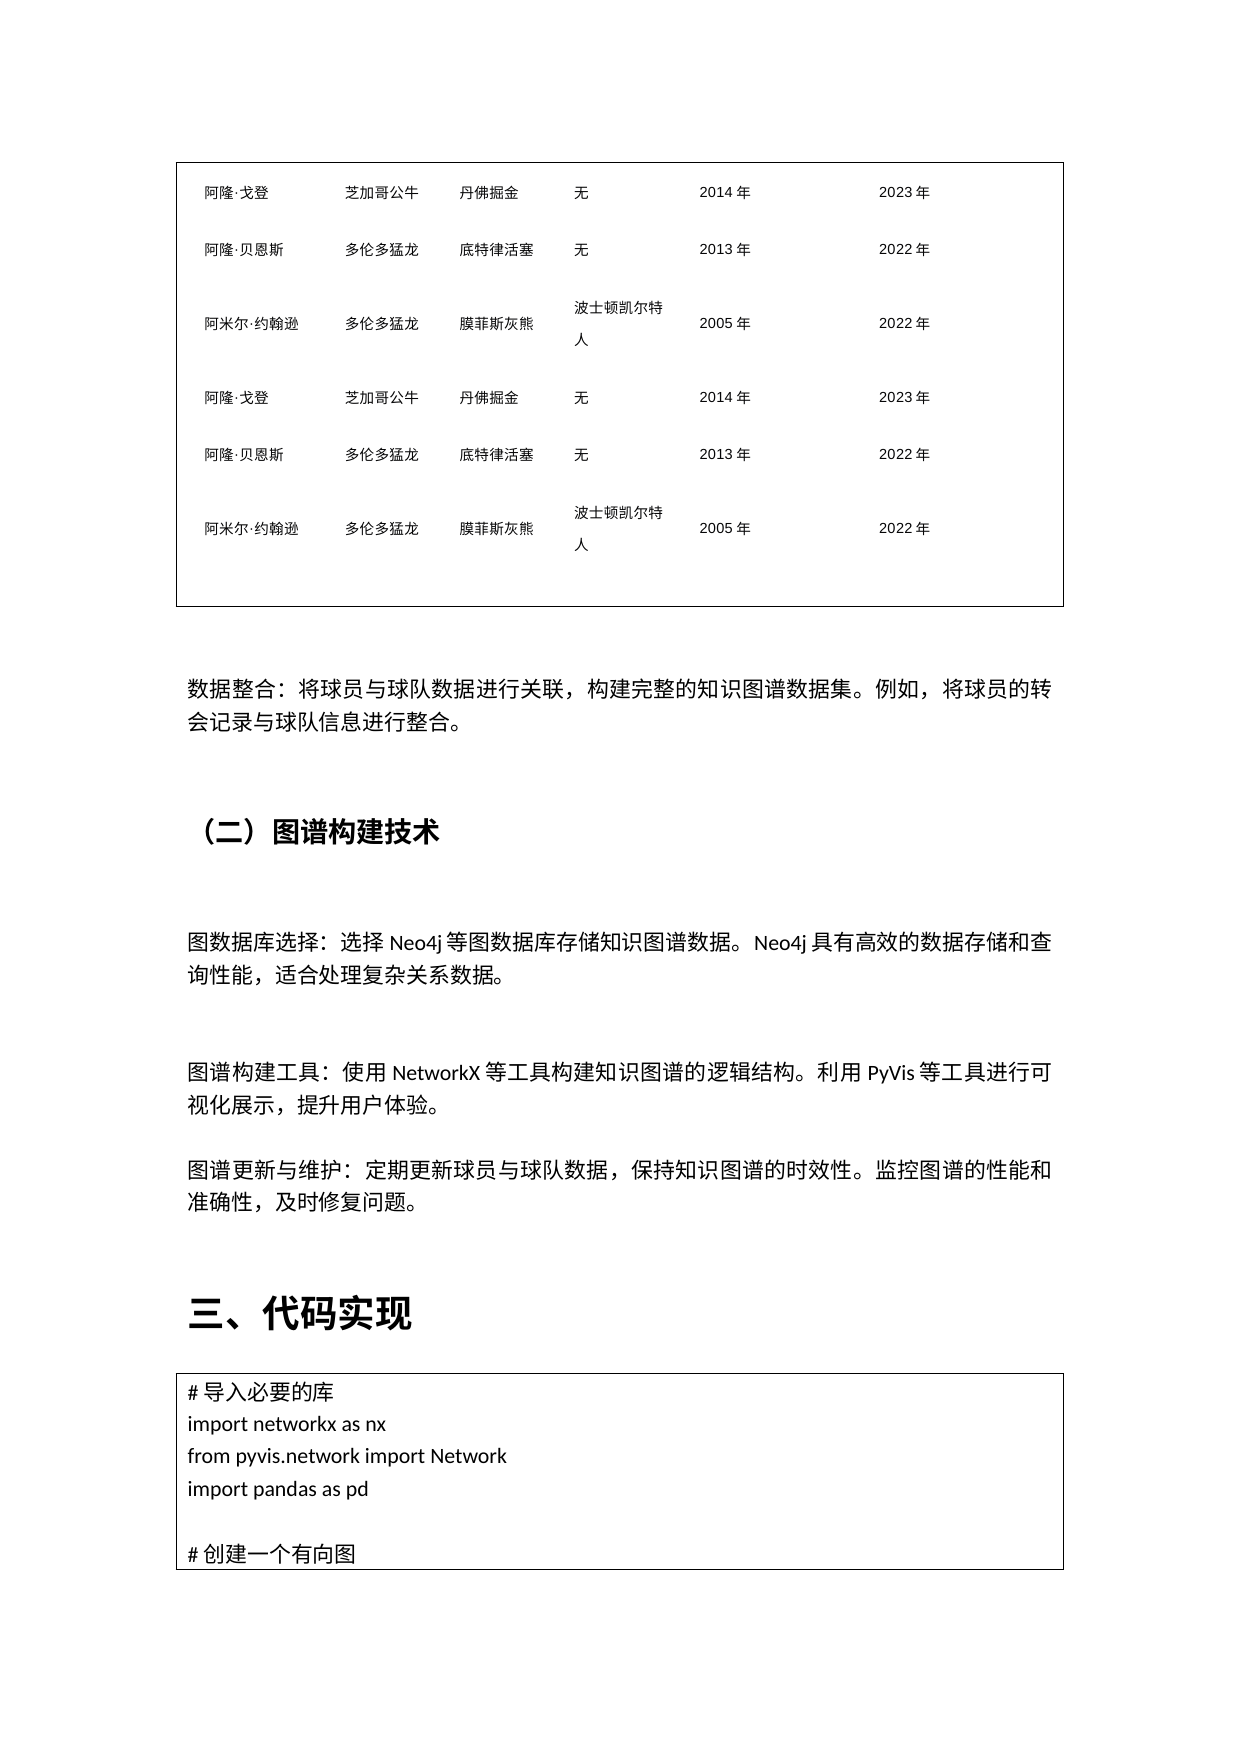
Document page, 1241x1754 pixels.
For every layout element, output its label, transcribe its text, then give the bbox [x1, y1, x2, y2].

table_header [177, 163, 1063, 606]
text 图数据库选择：选择Neo4j等图数据库存储知识图谱数据。Neo4j具有高效的数据存储和查询性能，适合处理复杂关系数据。 [187, 925, 1053, 990]
subtitle 三、代码实现 [187, 1279, 1053, 1344]
subtitle （二）图谱构建技术 [187, 798, 1053, 863]
list 图谱更新与维护：定期更新球员与球队数据，保持知识图谱的时效性。监控图谱的性能和准确性，及时修复问题。 [187, 1152, 1053, 1217]
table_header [177, 1374, 1063, 1569]
text 图谱构建工具：使用NetworkX等工具构建知识图谱的逻辑结构。利用PyVis等工具进行可视化展示，提升用户体验。 [187, 1055, 1053, 1120]
text 数据整合：将球员与球队数据进行关联，构建完整的知识图谱数据集。例如，将球员的转会记录与球队信息进行整合。 [187, 672, 1053, 737]
